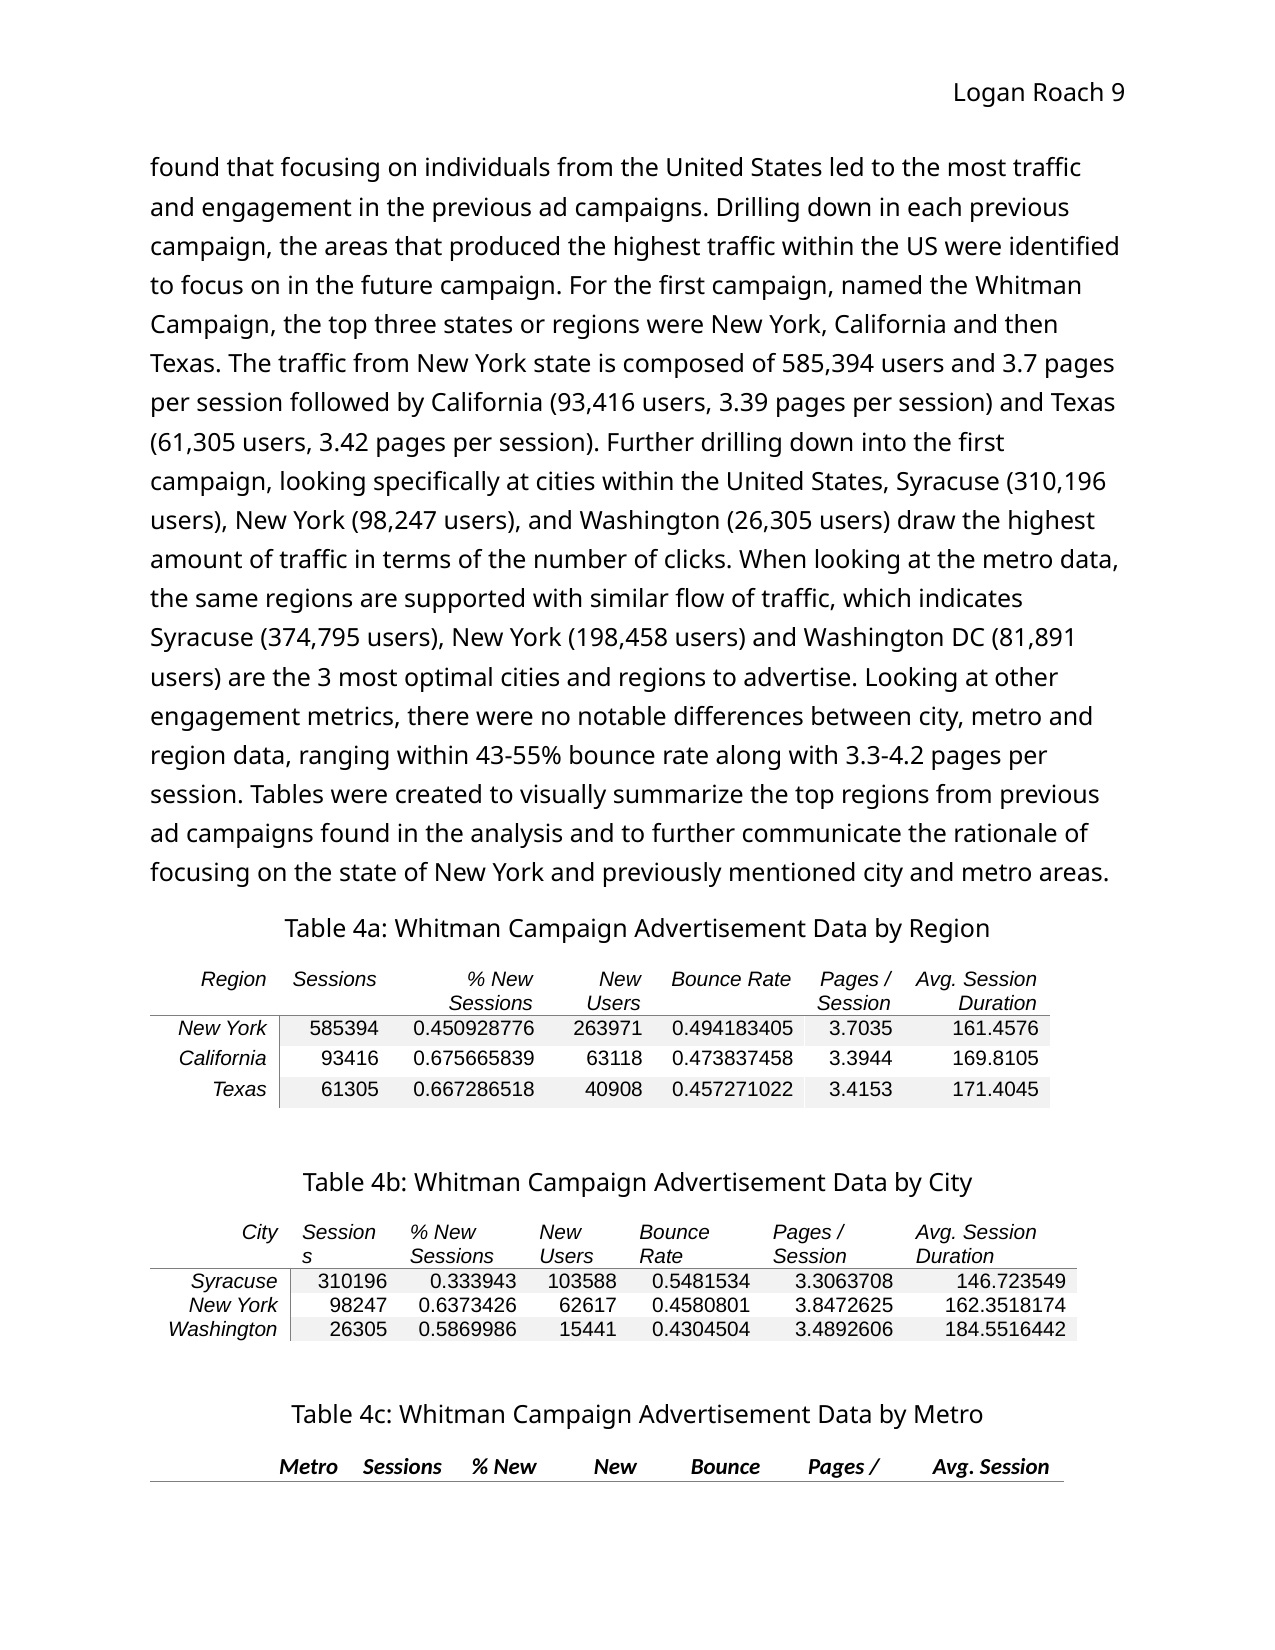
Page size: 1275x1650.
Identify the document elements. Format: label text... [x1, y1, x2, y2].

table_header % New Sessions [390, 967, 546, 1014]
table_cell 26305 [291, 1317, 398, 1341]
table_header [921, 1453, 1064, 1481]
table_header Pages / Session [805, 967, 904, 1014]
table_header Bounce Rate [628, 1220, 761, 1268]
table_header Sessions [291, 1220, 398, 1268]
table_cell 162.3518174 [904, 1293, 1077, 1317]
table_cell 184.5516442 [904, 1317, 1077, 1341]
table_cell Texas [150, 1077, 279, 1108]
table_cell New York [150, 1016, 279, 1046]
text Table 4a: Whitman Campaign Advertisement Data by Region [150, 911, 1125, 945]
table_header New Users [546, 967, 654, 1014]
table_header Metro [150, 1453, 352, 1481]
table_cell 62617 [528, 1293, 628, 1317]
table_cell 585394 [280, 1016, 390, 1046]
table_header Sessions [280, 967, 390, 1014]
table_header Bounce Rate [679, 1453, 797, 1481]
table_cell 0.6373426 [398, 1293, 528, 1317]
text Table 4c: Whitman Campaign Advertisement Data by Metro [150, 1397, 1125, 1431]
table_cell 103588 [528, 1269, 628, 1293]
table_cell 40908 [546, 1077, 654, 1108]
table_header City [150, 1220, 291, 1268]
text Table 4b: Whitman Campaign Advertisement Data by City [150, 1164, 1125, 1198]
table_cell 3.8472625 [761, 1293, 904, 1317]
table_cell 263971 [546, 1016, 654, 1046]
table_cell 3.4153 [805, 1077, 904, 1108]
table_header Avg. Session Duration [904, 1220, 1077, 1268]
table_cell 0.5869986 [398, 1317, 528, 1341]
table_cell Washington [150, 1317, 290, 1341]
table_header Pages / Session [761, 1220, 904, 1268]
table_cell 0.5481534 [628, 1269, 761, 1293]
table_cell New York [150, 1293, 290, 1317]
table_cell California [150, 1046, 279, 1077]
table_cell 93416 [280, 1046, 390, 1077]
table_header % New Sessions [398, 1220, 528, 1268]
table_cell Syracuse [150, 1269, 290, 1293]
table_cell 61305 [280, 1077, 390, 1108]
table_cell 63118 [546, 1046, 654, 1077]
table_header New Users [582, 1453, 679, 1481]
table_cell 0.494183405 [654, 1016, 804, 1046]
table_cell 98247 [291, 1293, 398, 1317]
table_header New Users [528, 1220, 628, 1268]
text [150, 150, 1125, 889]
table_cell 3.3063708 [761, 1269, 904, 1293]
table_cell 169.8105 [904, 1046, 1050, 1077]
table_cell 0.4580801 [628, 1293, 761, 1317]
table_cell 0.333943 [398, 1269, 528, 1293]
table_header Sessions [352, 1453, 460, 1481]
table_cell 3.3944 [805, 1046, 904, 1077]
table_header Bounce Rate [654, 967, 804, 1014]
table_cell 310196 [291, 1269, 398, 1293]
table_cell 0.4304504 [628, 1317, 761, 1341]
table_header Pages / Session [797, 1453, 921, 1481]
table_cell 0.450928776 [390, 1016, 546, 1046]
table_cell 0.667286518 [390, 1077, 546, 1108]
table_cell 161.4576 [904, 1016, 1050, 1046]
table_header Avg. Session Duration [904, 967, 1050, 1014]
table_cell 3.4892606 [761, 1317, 904, 1341]
table_cell 0.675665839 [390, 1046, 546, 1077]
table_cell 0.473837458 [654, 1046, 804, 1077]
table_header % New Sessions [460, 1453, 582, 1481]
table_cell 0.457271022 [654, 1077, 804, 1108]
table_cell 3.7035 [805, 1016, 904, 1046]
table_header Region [150, 967, 280, 1014]
table_cell 15441 [528, 1317, 628, 1341]
table_cell 146.723549 [904, 1269, 1077, 1293]
table_cell 171.4045 [904, 1077, 1050, 1108]
